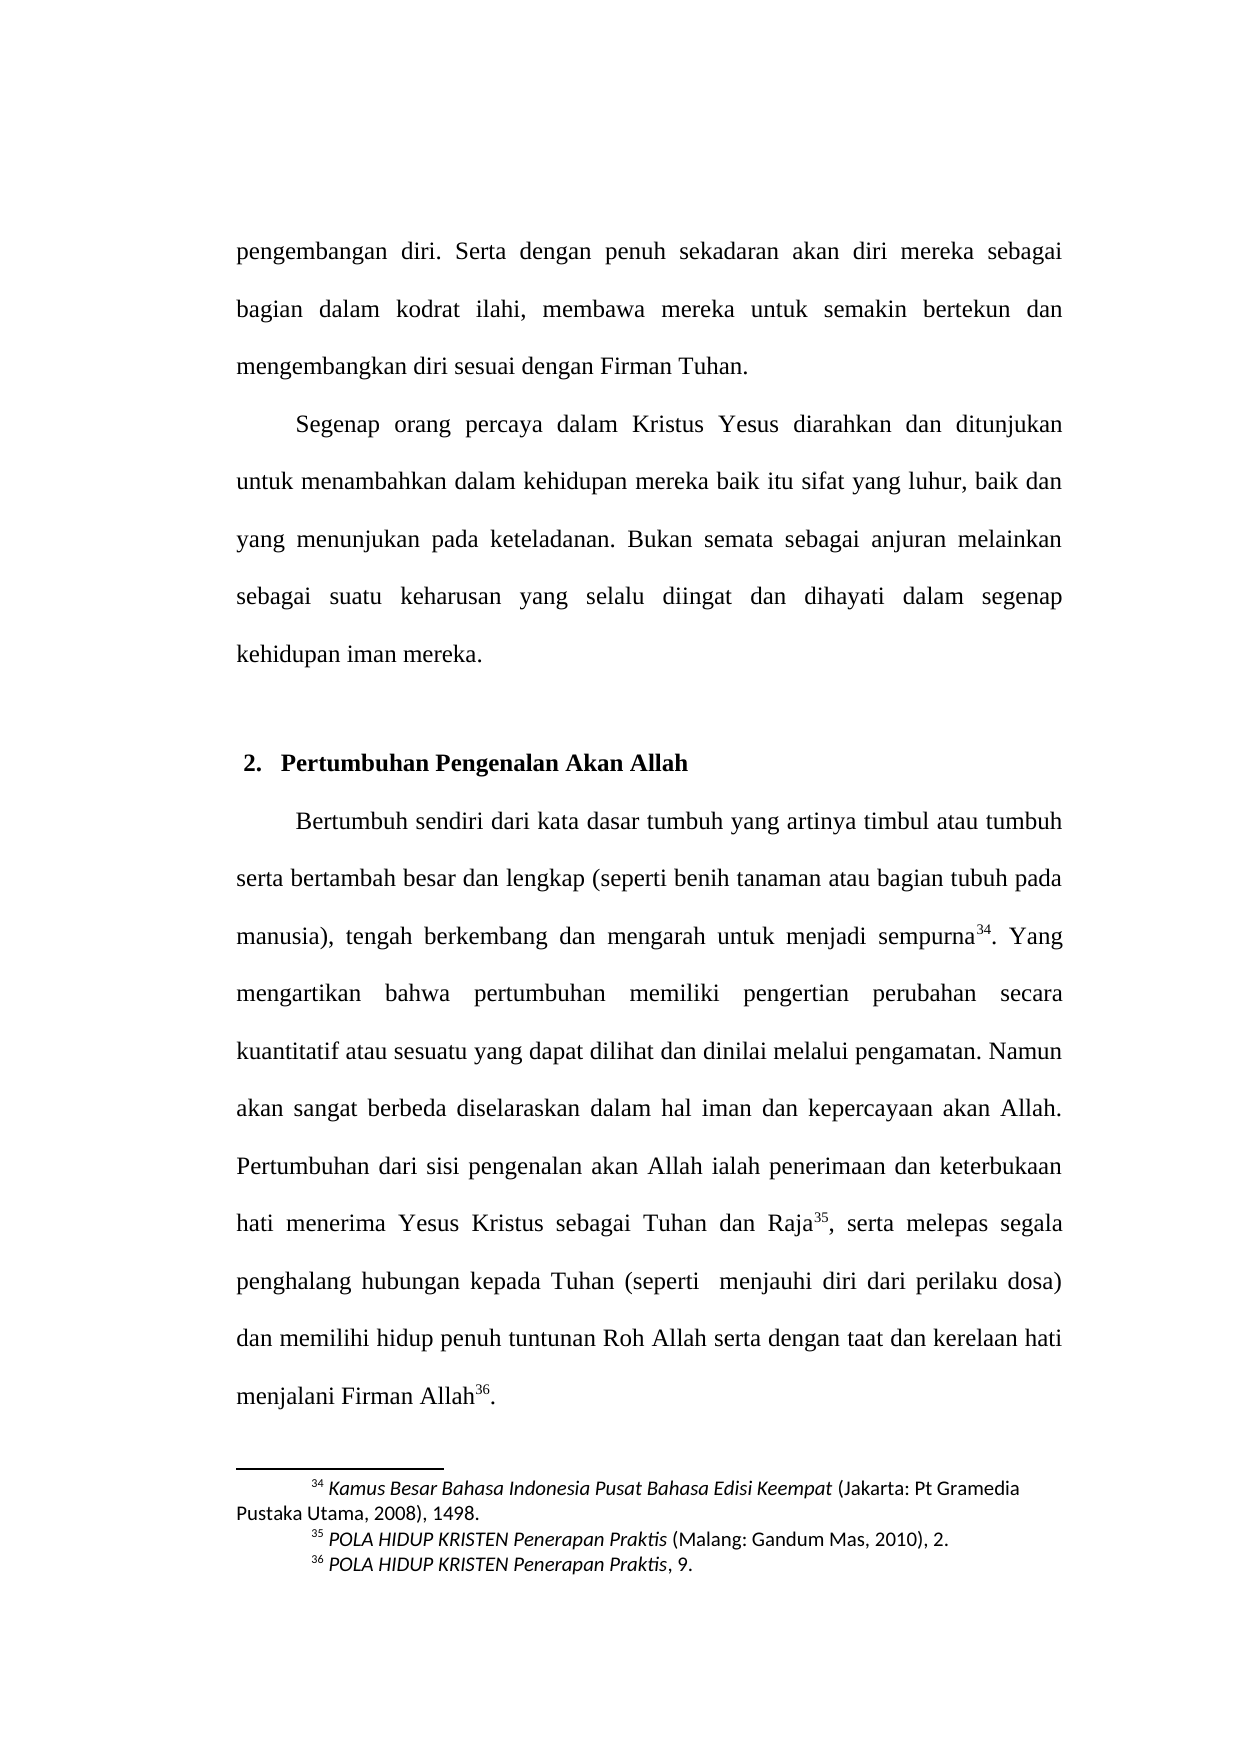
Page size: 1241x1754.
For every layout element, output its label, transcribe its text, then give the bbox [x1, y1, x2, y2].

text Segenap orang percaya dalam Kristus Yesus diarahkan dan ditunjukan untuk menambahkan dalam kehidupan mereka baik itu sifat yang luhur, baik dan yang menunjukan pada keteladanan. Bukan semata sebagai anjuran melainkan sebagai suatu keharusan yang selalu diingat dan dihayati dalam segenap kehidupan iman mereka. [236, 409, 1063, 667]
text Bertumbuh sendiri dari kata dasar tumbuh yang artinya timbul atau tumbuh serta bertambah besar dan lengkap (seperti benih tanaman atau bagian tubuh pada manusia), tengah berkembang dan mengarah untuk menjadi sempurna. Yang mengartikan bahwa pertumbuhan memiliki pengertian perubahan secara kuantitatif atau sesuatu yang dapat dilihat dan dinilai melalui pengamatan. Namun akan sangat berbeda diselaraskan dalam hal iman dan kepercayaan akan Allah. Pertumbuhan dari sisi pengenalan akan Allah ialah penerimaan dan keterbukaan hati menerima Yesus Kristus sebagai Tuhan dan Raja, serta melepas segala penghalang hubungan kepada Tuhan (seperti menjauhi diri dari perilaku dosa) dan memilihi hidup penuh tuntunan Roh Allah serta dengan taat dan kerelaan hati menjalani Firman Allah. [236, 806, 1063, 1410]
subtitle Pertumbuhan Pengenalan Akan Allah [243, 748, 1063, 777]
